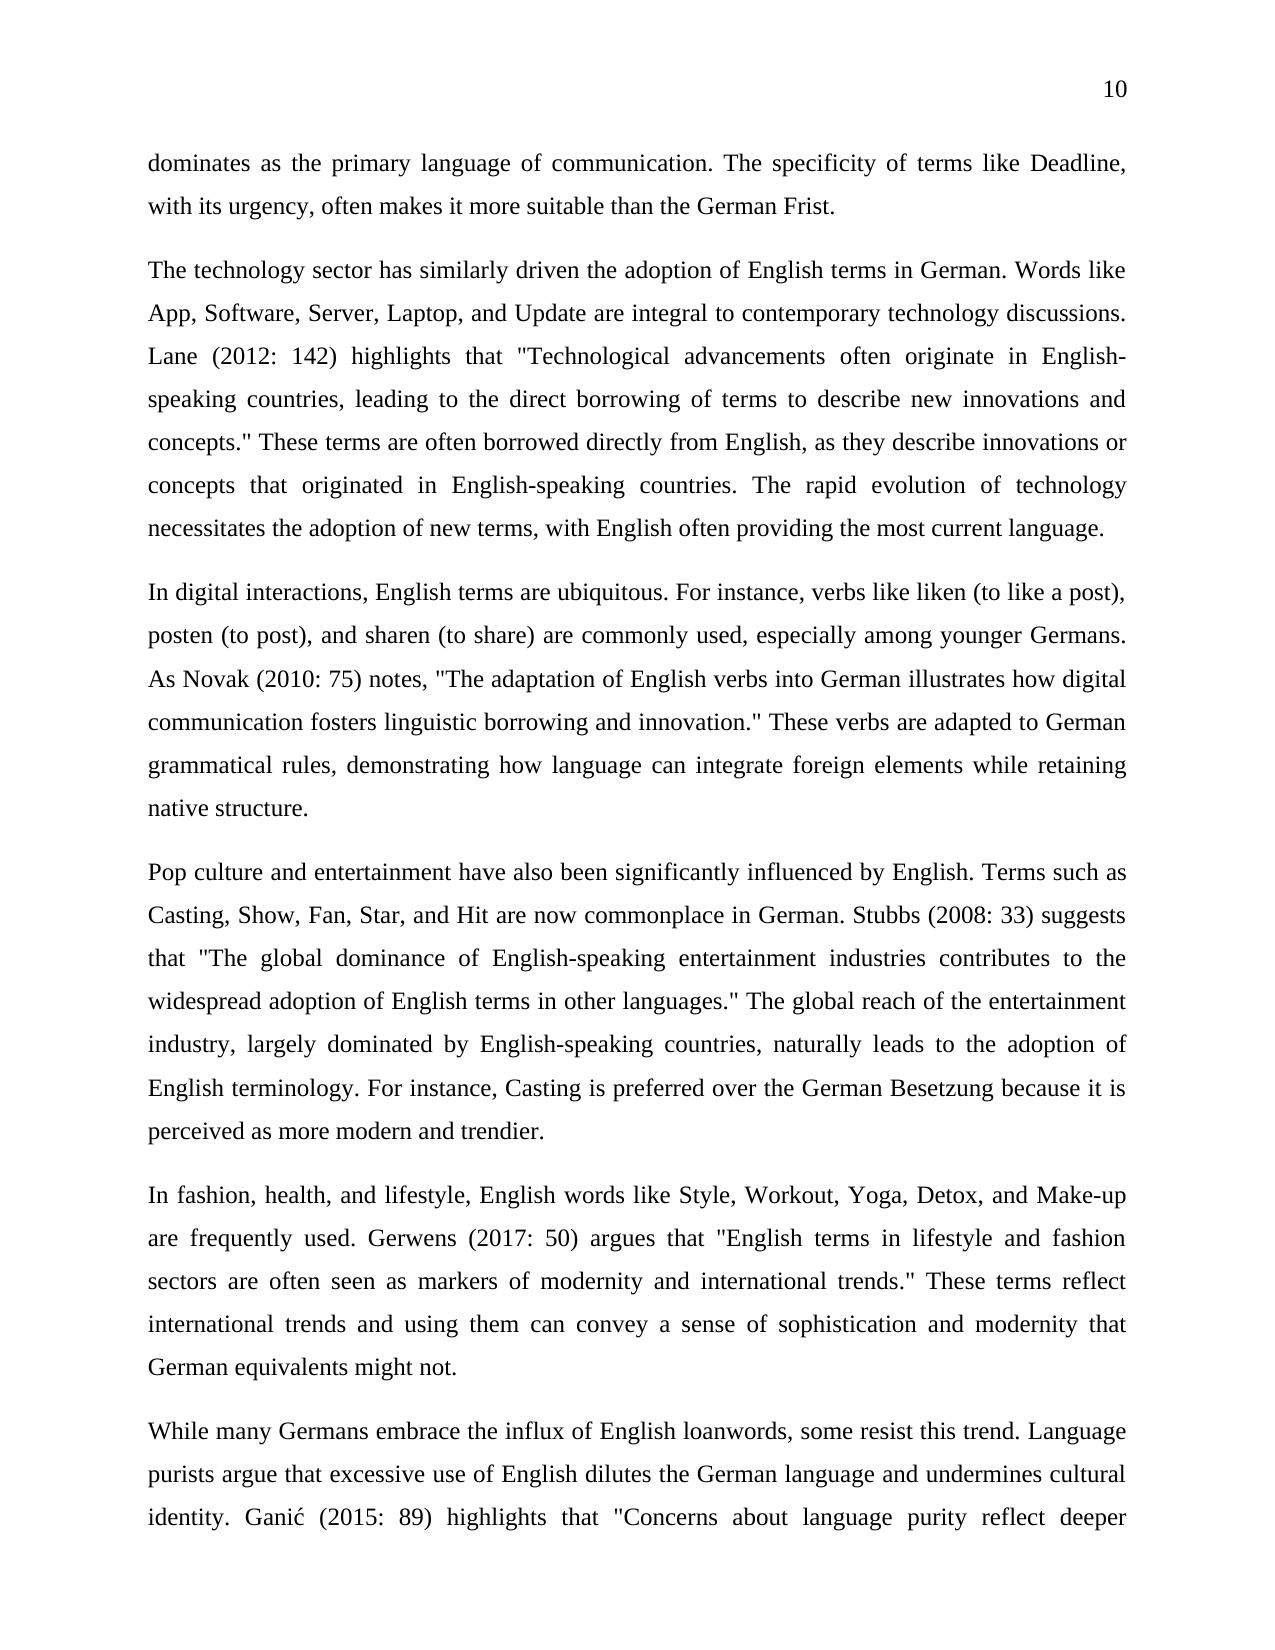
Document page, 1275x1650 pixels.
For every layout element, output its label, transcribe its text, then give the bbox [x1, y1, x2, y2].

text In fashion, health, and lifestyle, English words like Style, Workout, Yoga, Detox, and Make-up are frequently used. Gerwens (2017: 50) argues that "English terms in lifestyle and fashion sectors are often seen as markers of modernity and international trends." These terms reflect international trends and using them can convey a sense of sophistication and modernity that German equivalents might not. [148, 1180, 1127, 1381]
text In digital interactions, English terms are ubiquitous. For instance, verbs like liken (to like a post), posten (to post), and sharen (to share) are commonly used, especially among younger Germans. As Novak (2010: 75) notes, "The adaptation of English verbs into German illustrates how digital communication fosters linguistic borrowing and innovation." These verbs are adapted to German grammatical rules, demonstrating how language can integrate foreign elements while retaining native structure. [148, 577, 1127, 822]
text The technology sector has similarly driven the adoption of English terms in German. Words like App, Software, Server, Laptop, and Update are integral to contemporary technology discussions. Lane (2012: 142) highlights that "Technological advancements often originate in English-speaking countries, leading to the direct borrowing of terms to describe new innovations and concepts." These terms are often borrowed directly from English, as they describe innovations or concepts that originated in English-speaking countries. The rapid evolution of technology necessitates the adoption of new terms, with English often providing the most current language. [148, 255, 1127, 542]
text Pop culture and entertainment have also been significantly influenced by English. Terms such as Casting, Show, Fan, Star, and Hit are now commonplace in German. Stubbs (2008: 33) suggests that "The global dominance of English-speaking entertainment industries contributes to the widespread adoption of English terms in other languages." The global reach of the entertainment industry, largely dominated by English-speaking countries, naturally leads to the adoption of English terminology. For instance, Casting is preferred over the German Besetzung because it is perceived as more modern and trendier. [148, 857, 1127, 1144]
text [148, 148, 1127, 219]
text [148, 1416, 1127, 1531]
